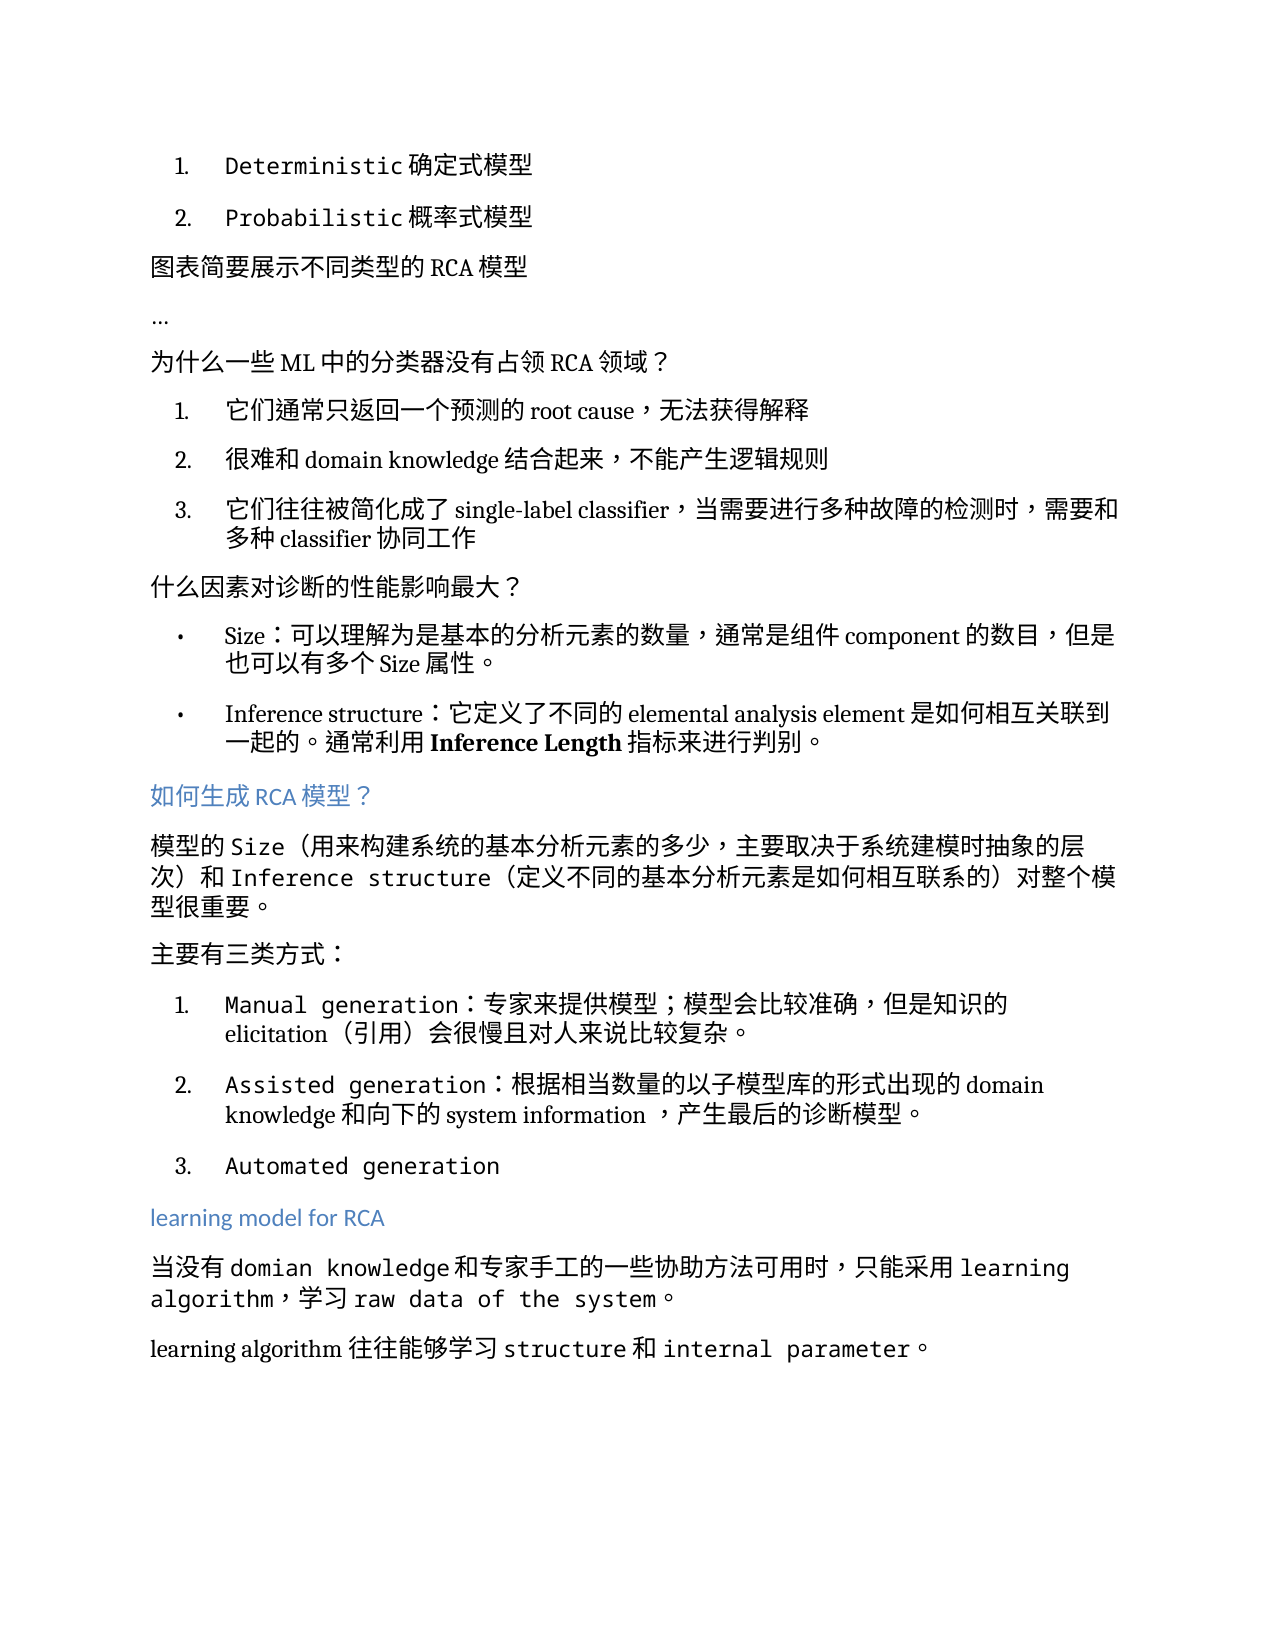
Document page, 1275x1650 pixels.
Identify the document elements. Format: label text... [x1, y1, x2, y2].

subtitle learning model for RCA [150, 1202, 1125, 1233]
list Assisted generation：根据相当数量的以子模型库的形式出现的domain knowledge 和向下的system information ，产生最后的诊断模型。 [175, 1069, 1125, 1129]
text 模型的Size（用来构建系统的基本分析元素的多少，主要取决于系统建模时抽象的层次）和Inference structure（定义不同的基本分析元素是如何相互联系的）对整个模型很重要。 [150, 831, 1125, 922]
text 为什么一些ML中的分类器没有占领RCA领域？ [150, 349, 1125, 378]
list Inference structure：它定义了不同的elemental analysis element是如何相互关联到一起的。通常利用Inference Length指标来进行判别。 [175, 700, 1125, 757]
list Deterministic确定式模型 [175, 150, 1125, 181]
list 它们往往被简化成了single-label classifier，当需要进行多种故障的检测时，需要和多种classifier协同工作 [175, 496, 1125, 553]
text 图表简要展示不同类型的RCA模型 [150, 254, 1125, 283]
list Automated generation [175, 1150, 1125, 1182]
list Manual generation：专家来提供模型；模型会比较准确，但是知识的elicitation（引用）会很慢且对人来说比较复杂。 [175, 989, 1125, 1049]
list 它们通常只返回一个预测的root cause，无法获得解释 [175, 397, 1125, 425]
list Size：可以理解为是基本的分析元素的数量，通常是组件component的数目，但是也可以有多个Size属性。 [175, 622, 1125, 679]
text … [150, 302, 1125, 330]
list Probabilistic概率式模型 [175, 202, 1125, 233]
text learning algorithm 往往能够学习structure 和 internal parameter。 [150, 1333, 1125, 1364]
list 很难和domain knowledge结合起来，不能产生逻辑规则 [175, 446, 1125, 475]
text 什么因素对诊断的性能影响最大？ [150, 574, 1125, 603]
subtitle 如何生成RCA模型？ [150, 778, 1125, 812]
text 主要有三类方式： [150, 941, 1125, 970]
text 当没有domian knowledge和专家手工的一些协助方法可用时，只能采用learning algorithm，学习raw data of the system。 [150, 1252, 1125, 1314]
